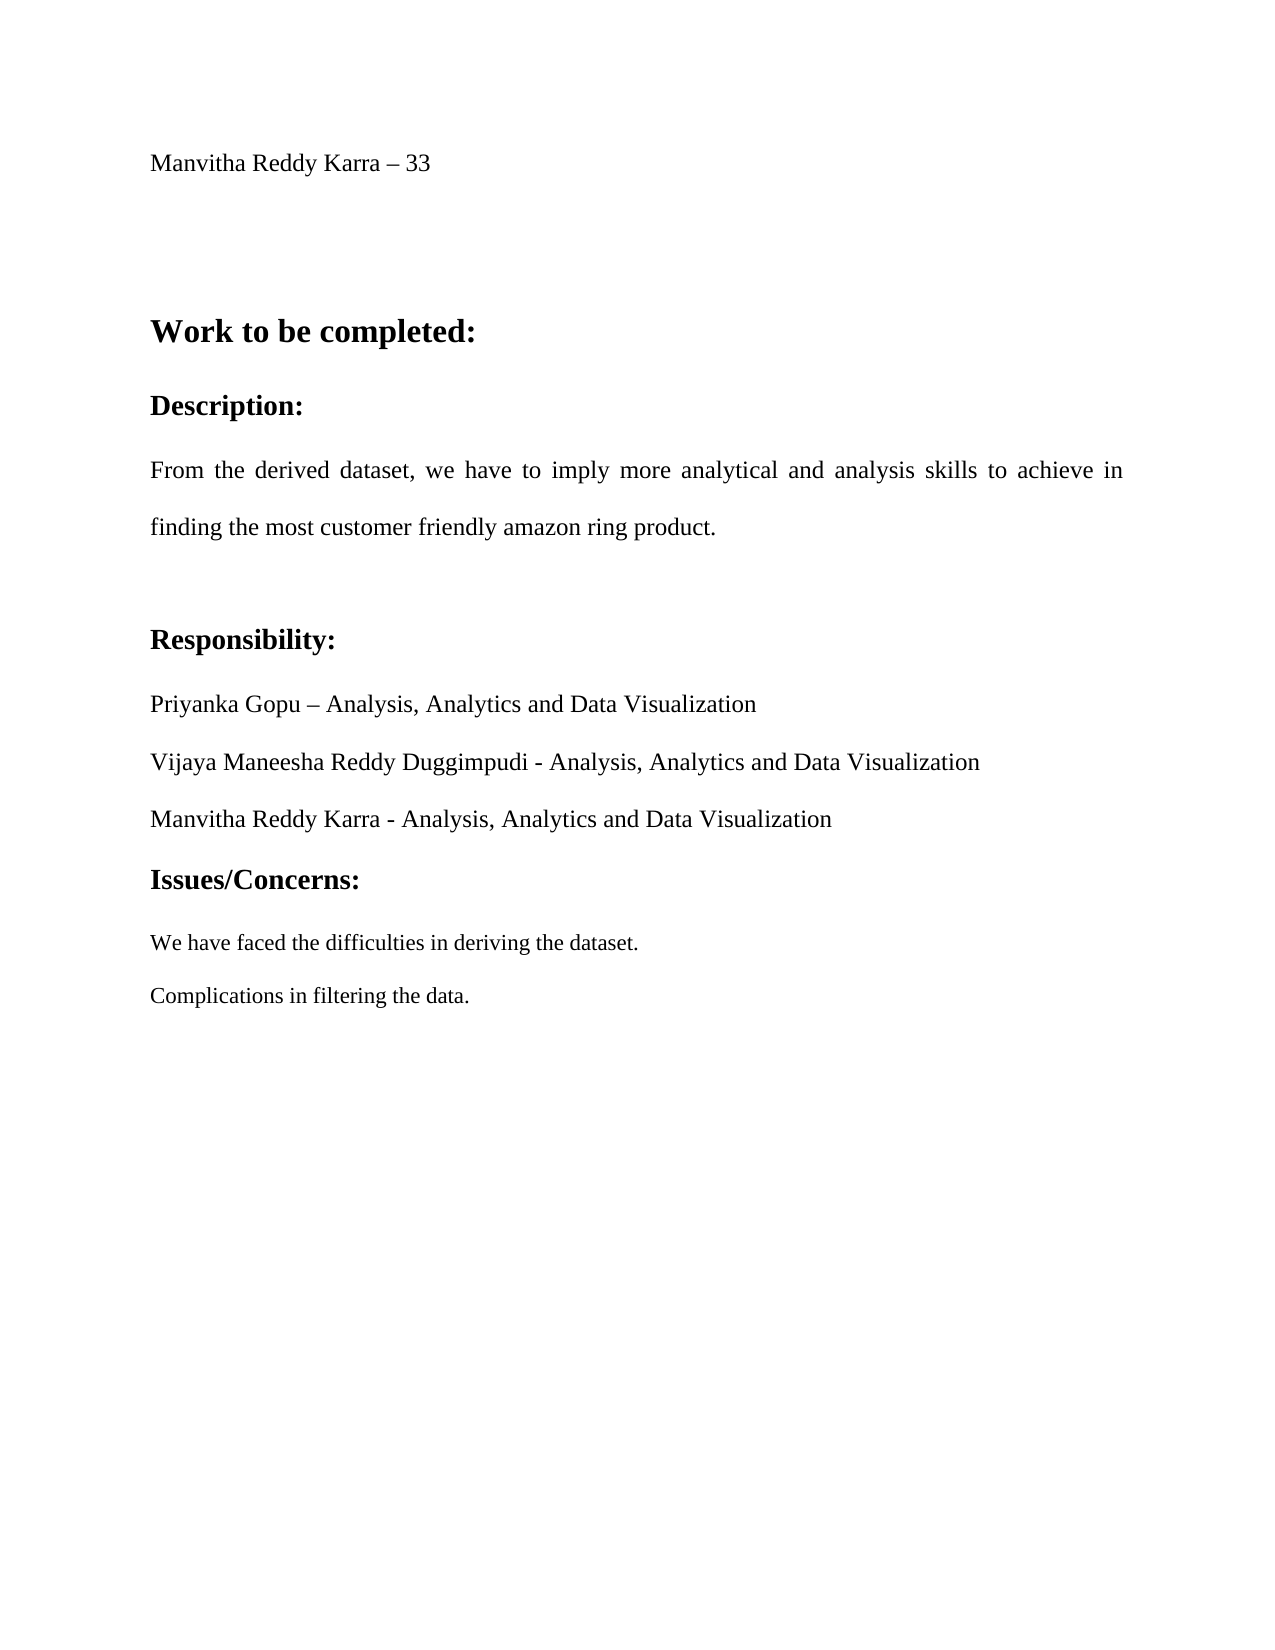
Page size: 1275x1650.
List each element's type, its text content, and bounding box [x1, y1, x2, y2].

text Complications in filtering the data. [150, 982, 1125, 1008]
text Responsibility: [150, 622, 1125, 656]
text Work to be completed: [150, 311, 1125, 349]
text Vijaya Maneesha Reddy Duggimpudi - Analysis, Analytics and Data Visualization [150, 747, 1125, 776]
text We have faced the difficulties in deriving the dataset. [150, 929, 1125, 955]
text Manvitha Reddy Karra – 33 [150, 148, 1125, 177]
text Priyanka Gopu – Analysis, Analytics and Data Visualization [150, 689, 1125, 718]
text From the derived dataset, we have to imply more analytical and analysis skills to achieve in finding the most customer friendly amazon ring product. [150, 455, 1125, 541]
text Description: [150, 388, 1125, 421]
text Issues/Concerns: [150, 862, 1125, 896]
text Manvitha Reddy Karra - Analysis, Analytics and Data Visualization [150, 804, 1125, 833]
